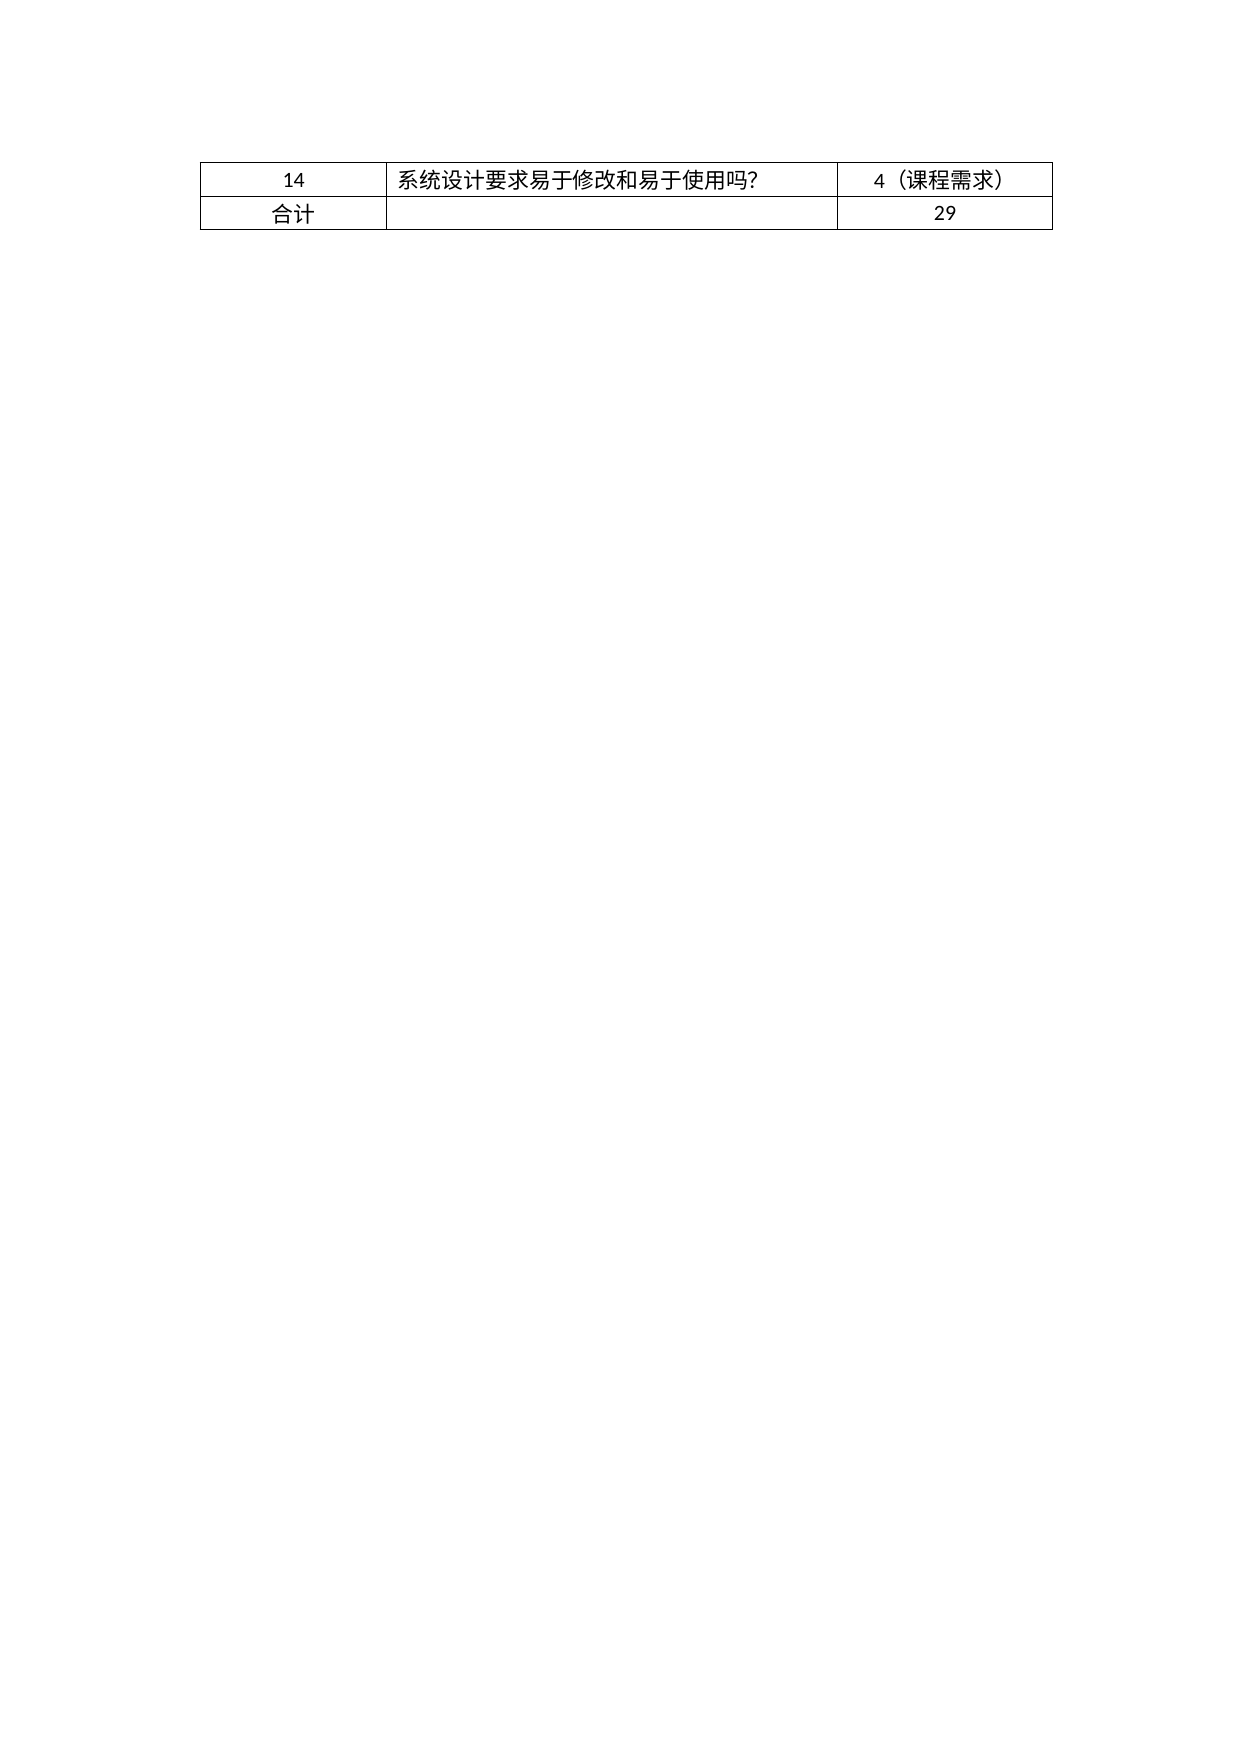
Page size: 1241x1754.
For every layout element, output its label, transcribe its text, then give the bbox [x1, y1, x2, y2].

table_cell 4（课程需求） [838, 163, 1052, 196]
table_cell 合计 [201, 197, 386, 229]
table_cell 14 [201, 163, 386, 196]
table_cell [387, 197, 837, 229]
table_cell 系统设计要求易于修改和易于使用吗？ [387, 163, 837, 196]
table_cell 29 [838, 197, 1052, 229]
